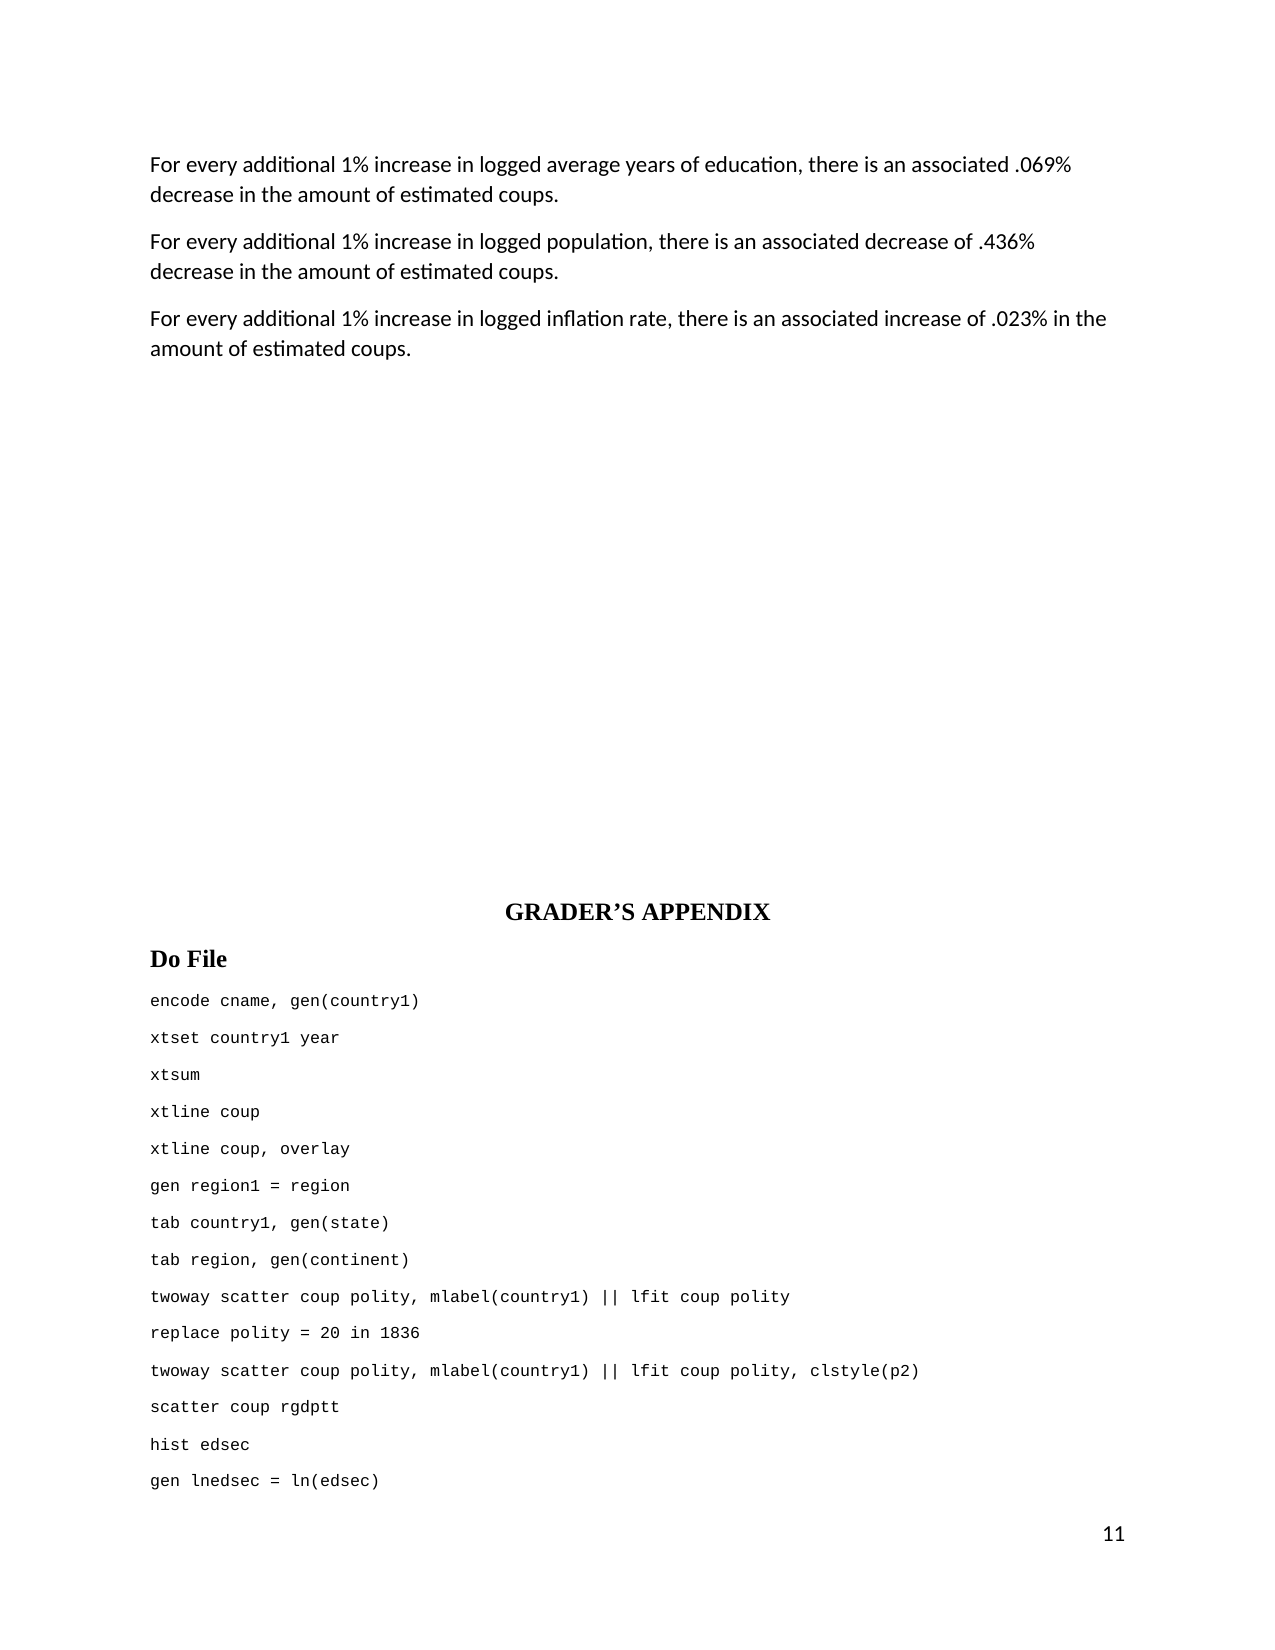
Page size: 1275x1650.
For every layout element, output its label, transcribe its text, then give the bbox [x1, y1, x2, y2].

text For every additional 1% increase in logged inflation rate, there is an associated increase of .023% in the amount of estimated coups. [150, 304, 1125, 362]
text For every additional 1% increase in logged population, there is an associated decrease of .436% decrease in the amount of estimated coups. [150, 227, 1125, 285]
text xtline coup, overlay [150, 1140, 1125, 1159]
text twoway scatter coup polity, mlabel(country1) || lfit coup polity, clstyle(p2) [150, 1362, 1125, 1381]
text replace polity = 20 in 1836 [150, 1325, 1125, 1344]
text gen region1 = region [150, 1177, 1125, 1196]
text encode cname, gen(country1) [150, 992, 1125, 1011]
text twoway scatter coup polity, mlabel(country1) || lfit coup polity [150, 1288, 1125, 1307]
text xtsum [150, 1066, 1125, 1085]
text xtset country1 year [150, 1029, 1125, 1048]
text xtline coup [150, 1103, 1125, 1122]
text hist edsec [150, 1436, 1125, 1455]
text scatter coup rgdptt [150, 1399, 1125, 1418]
text Do File [150, 944, 1125, 973]
text tab region, gen(continent) [150, 1251, 1125, 1270]
text tab country1, gen(state) [150, 1214, 1125, 1233]
text GRADER’S APPENDIX [150, 897, 1125, 926]
text gen lnedsec = ln(edsec) [150, 1473, 1125, 1492]
text For every additional 1% increase in logged average years of education, there is an associated .069% decrease in the amount of estimated coups. [150, 150, 1125, 208]
